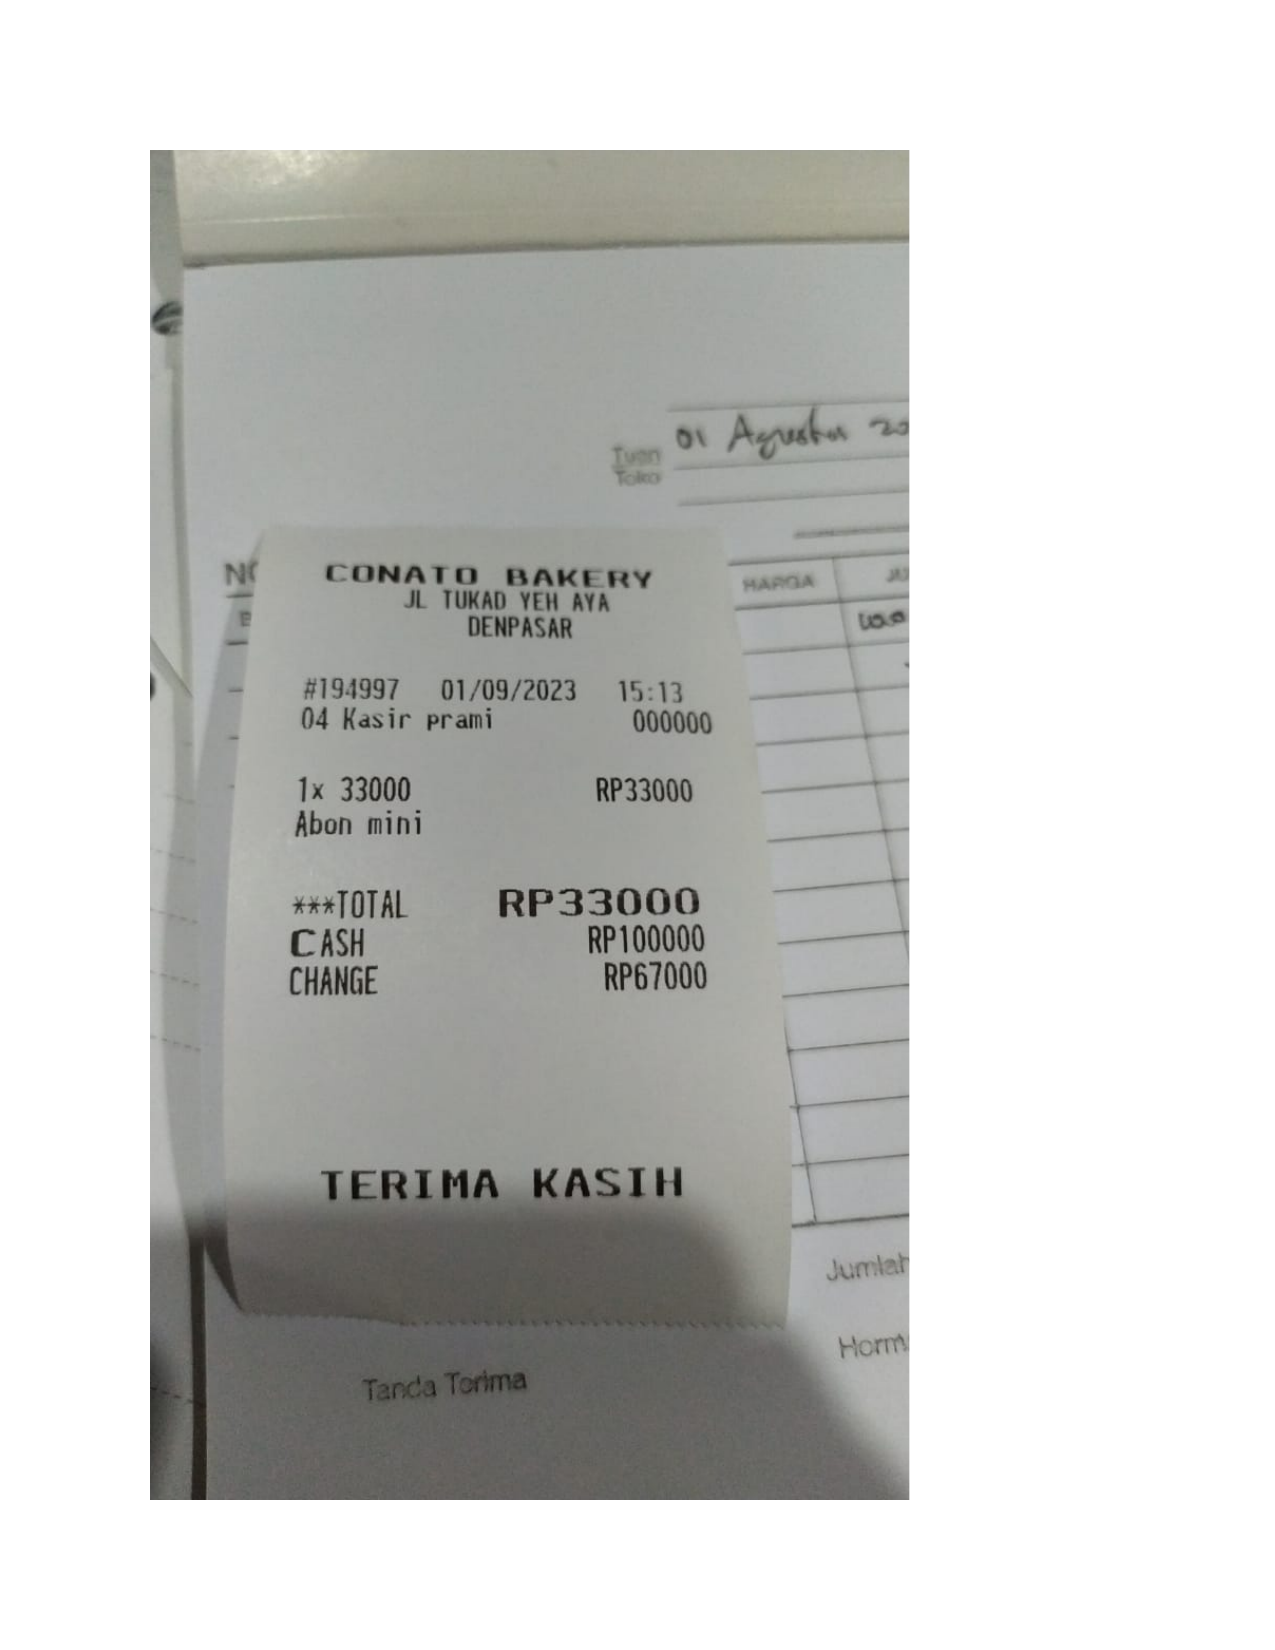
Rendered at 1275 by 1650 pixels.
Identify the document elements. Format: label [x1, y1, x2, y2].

picture [150, 150, 910, 1500]
